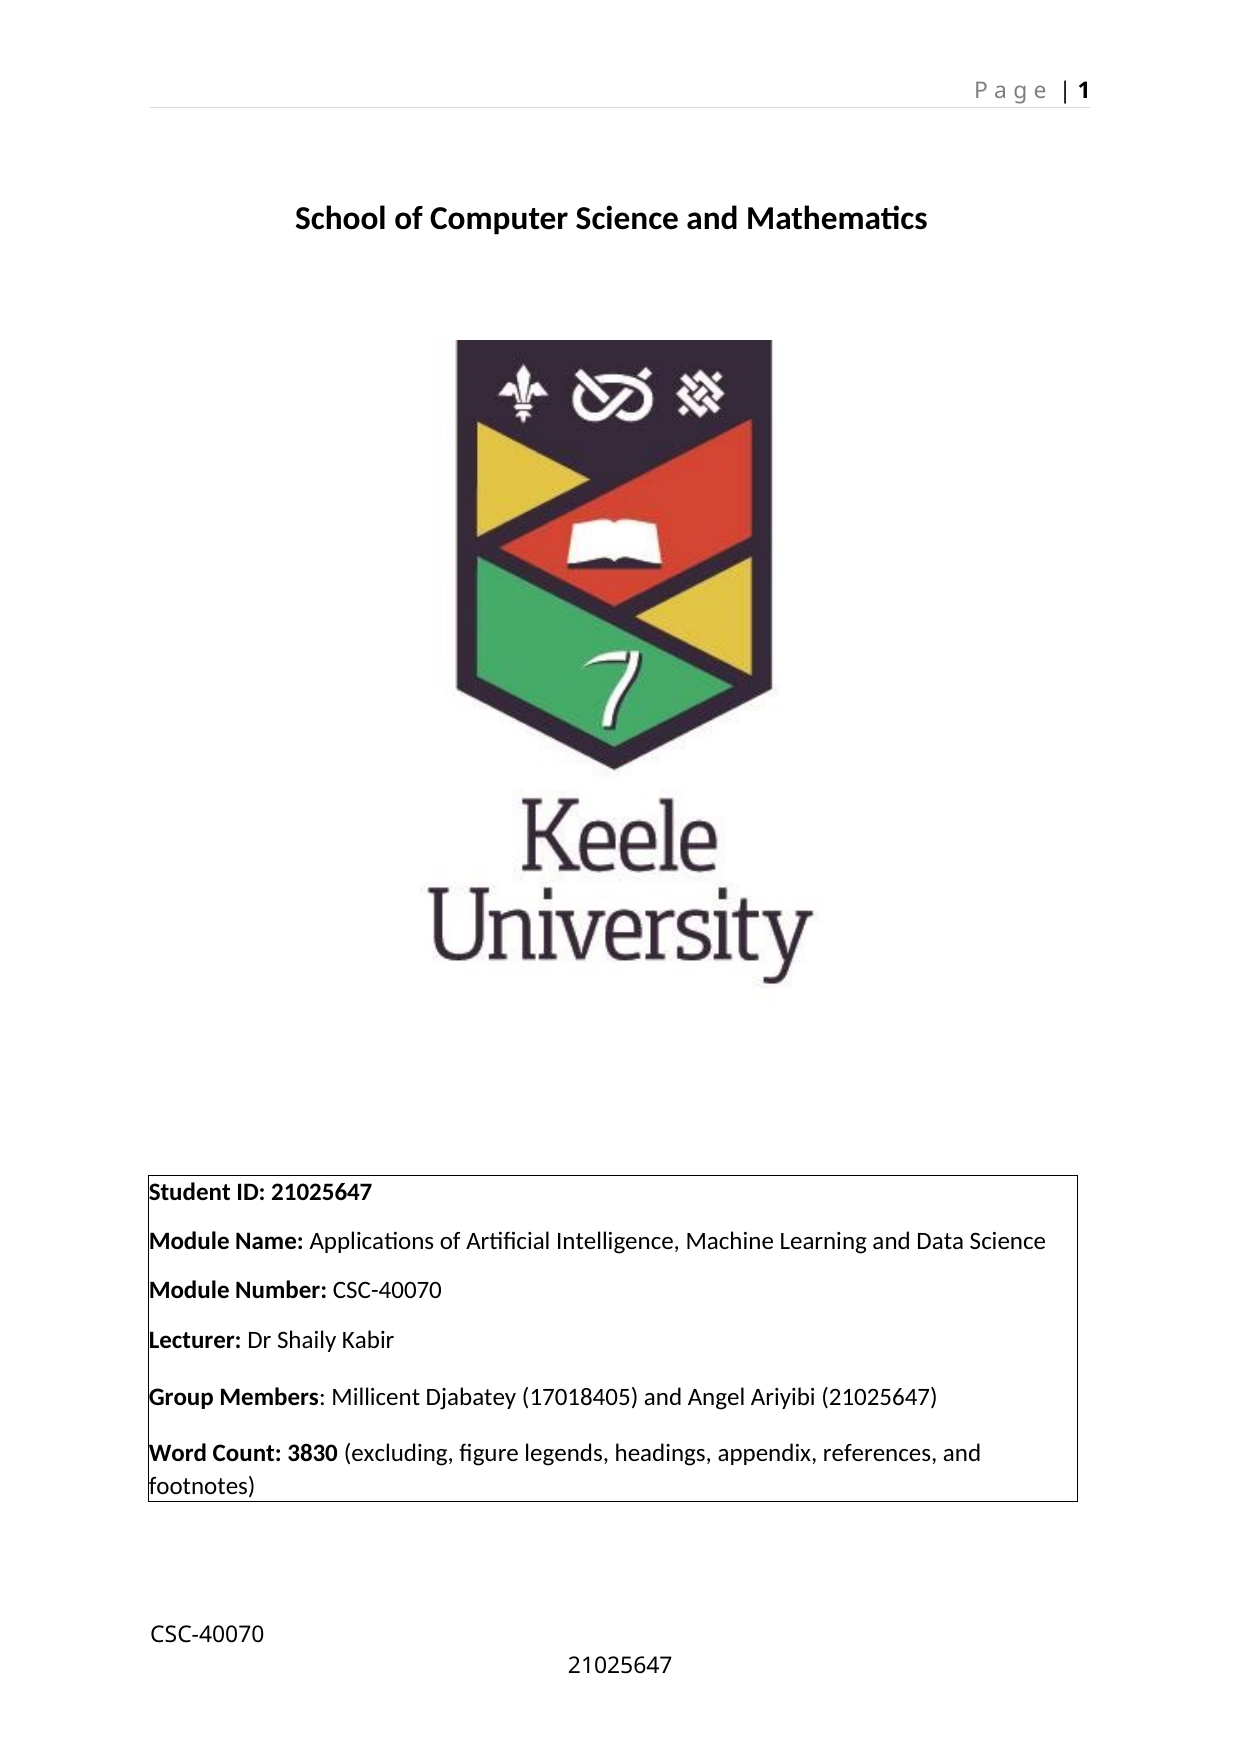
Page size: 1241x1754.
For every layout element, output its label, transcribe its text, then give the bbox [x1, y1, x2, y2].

text Student ID: 21025647 [149, 1176, 1077, 1206]
text Module Number: CSC-40070 [149, 1274, 1077, 1305]
text Module Name: Applications of Artificial Intelligence, Machine Learning and Data Science [149, 1224, 1077, 1256]
text School of Computer Science and Mathematics [188, 197, 1034, 238]
text Word Count: 3830 (excluding, figure legends, headings, appendix, references, and footnotes) [149, 1436, 1077, 1501]
text Group Members: Millicent Djabatey (17018405) and Angel Ariyibi (21025647) [149, 1380, 1077, 1411]
picture [406, 340, 834, 1012]
text Lecturer: Dr Shaily Kabir [149, 1323, 1077, 1354]
